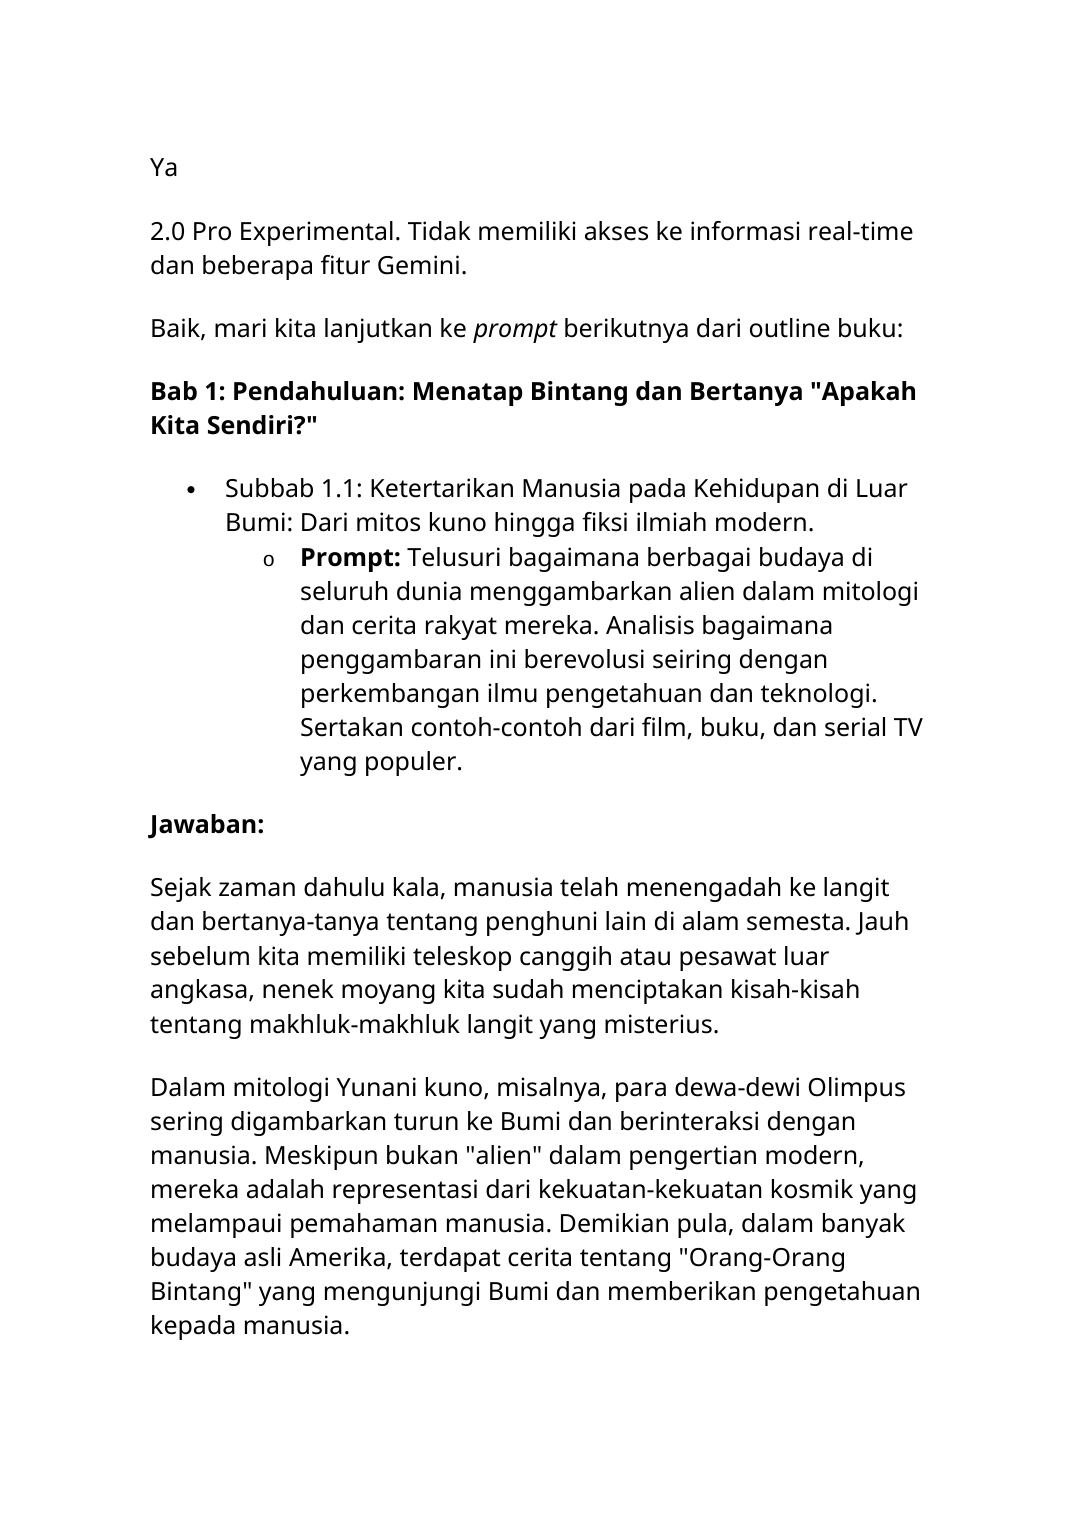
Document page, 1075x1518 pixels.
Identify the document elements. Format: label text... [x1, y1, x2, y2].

text 2.0 Pro Experimental. Tidak memiliki akses ke informasi real-time dan beberapa fitur Gemini. [150, 213, 925, 281]
list Subbab 1.1: Ketertarikan Manusia pada Kehidupan di Luar Bumi: Dari mitos kuno hingga fiksi ilmiah modern. [187, 471, 925, 539]
text Bab 1: Pendahuluan: Menatap Bintang dan Bertanya "Apakah Kita Sendiri?" [150, 374, 925, 442]
text Ya [150, 150, 925, 184]
text Sejak zaman dahulu kala, manusia telah menengadah ke langit dan bertanya-tanya tentang penghuni lain di alam semesta. Jauh sebelum kita memiliki teleskop canggih atau pesawat luar angkasa, nenek moyang kita sudah menciptakan kisah-kisah tentang makhluk-makhluk langit yang misterius. [150, 870, 925, 1040]
text Dalam mitologi Yunani kuno, misalnya, para dewa-dewi Olimpus sering digambarkan turun ke Bumi dan berinteraksi dengan manusia. Meskipun bukan "alien" dalam pengertian modern, mereka adalah representasi dari kekuatan-kekuatan kosmik yang melampaui pemahaman manusia. Demikian pula, dalam banyak budaya asli Amerika, terdapat cerita tentang "Orang-Orang Bintang" yang mengunjungi Bumi dan memberikan pengetahuan kepada manusia. [150, 1069, 925, 1342]
text Jawaban: [150, 807, 925, 841]
text Baik, mari kita lanjutkan ke prompt berikutnya dari outline buku: [150, 311, 925, 344]
list Prompt: Telusuri bagaimana berbagai budaya di seluruh dunia menggambarkan alien dalam mitologi dan cerita rakyat mereka. Analisis bagaimana penggambaran ini berevolusi seiring dengan perkembangan ilmu pengetahuan dan teknologi. Sertakan contoh-contoh dari film, buku, dan serial TV yang populer. [262, 539, 925, 778]
